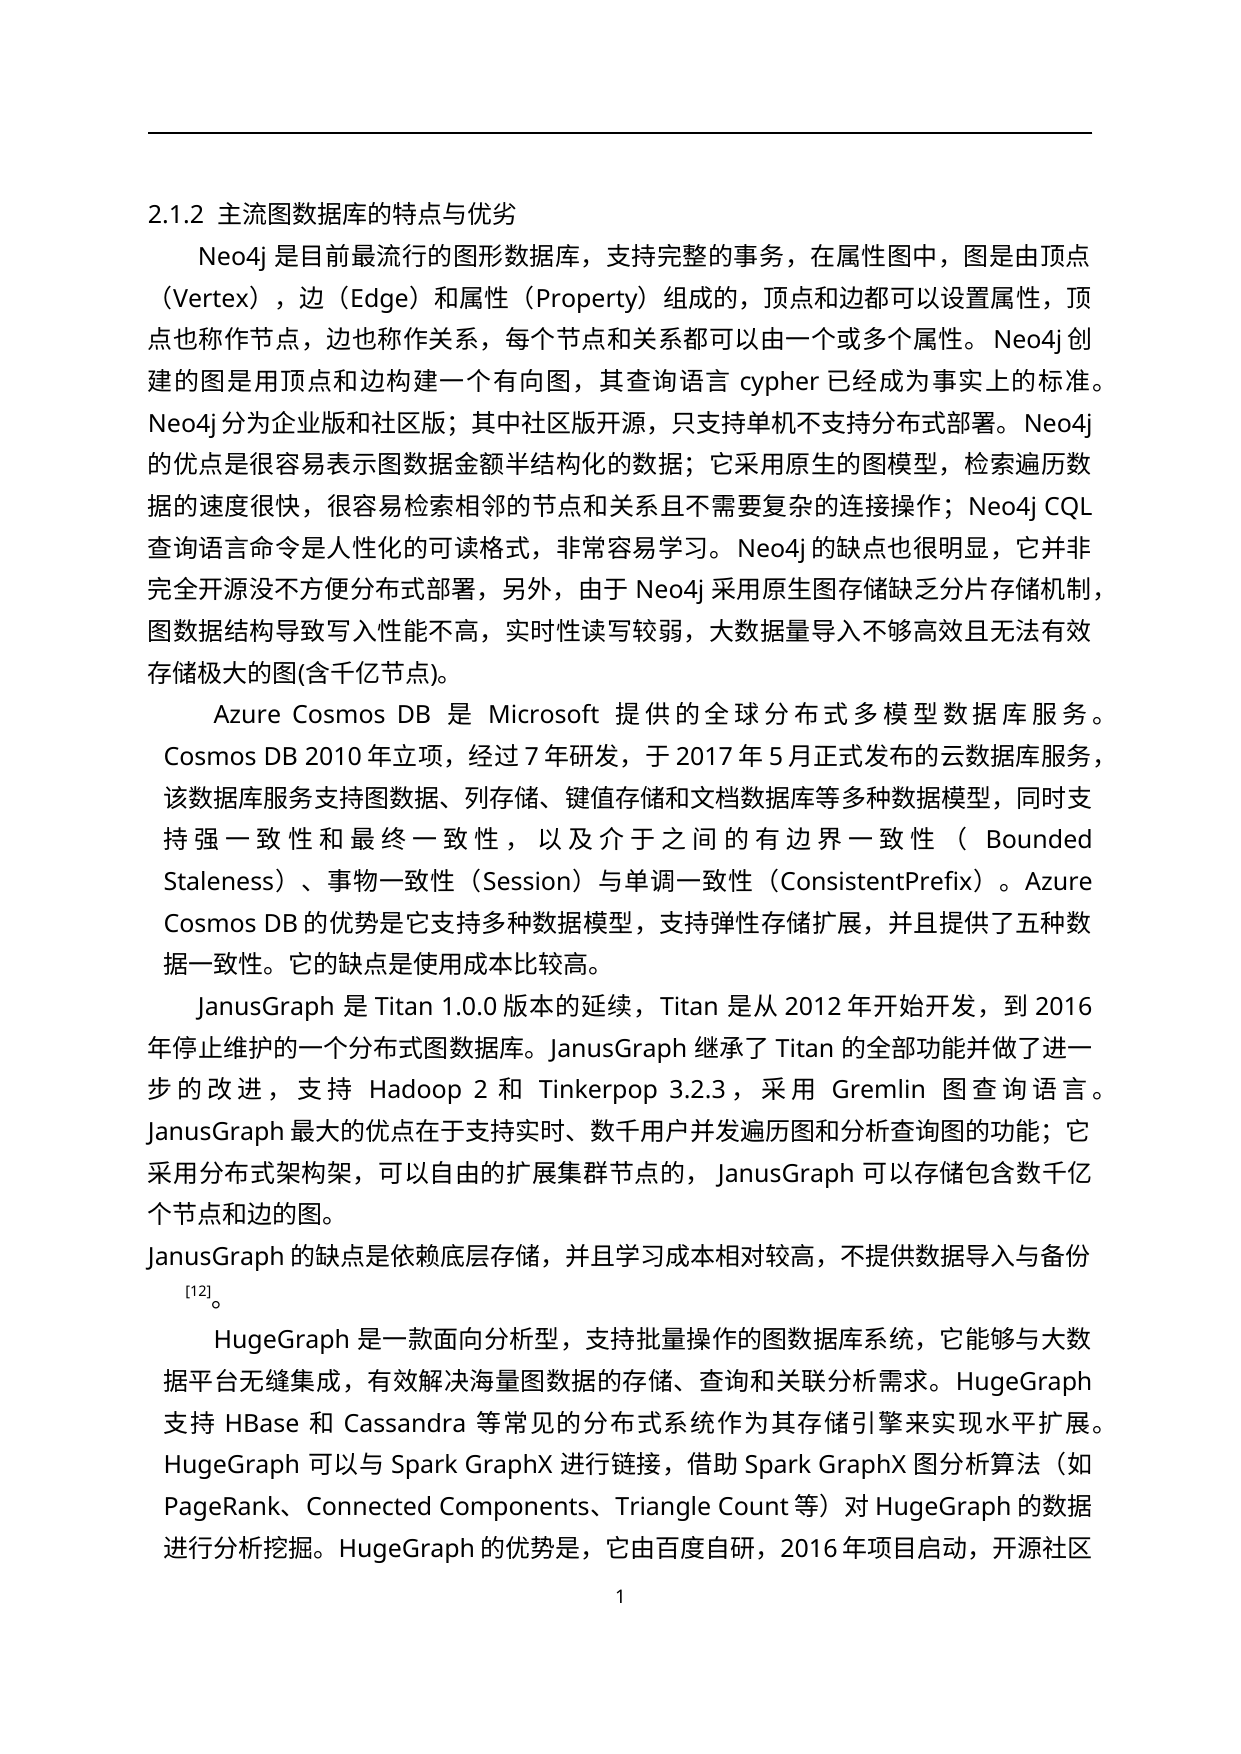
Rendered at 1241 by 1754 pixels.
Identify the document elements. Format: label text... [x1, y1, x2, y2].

text Azure Cosmos DB 是 Microsoft 提供的全球分布式多模型数据库服务。Cosmos DB 2010年立项，经过7年研发，于2017年5月正式发布的云数据库服务，该数据库服务支持图数据、列存储、键值存储和文档数据库等多种数据模型，同时支持强一致性和最终一致性，以及介于之间的有边界一致性（ Bounded Staleness）、事物一致性（Session）与单调一致性（ConsistentPrefix）。Azure Cosmos DB的优势是它支持多种数据模型，支持弹性存储扩展，并且提供了五种数据一致性。它的缺点是使用成本比较高。 [163, 689, 1092, 981]
text JanusGraph的缺点是依赖底层存储，并且学习成本相对较高，不提供数据导入与备份[12]。 [148, 1231, 1092, 1314]
text JanusGraph 是Titan 1.0.0版本的延续，Titan 是从2012年开始开发，到2016年停止维护的一个分布式图数据库。JanusGraph 继承了 Titan 的全部功能并做了进一步的改进，支持 Hadoop 2和 Tinkerpop 3.2.3，采用 Gremlin 图查询语言。JanusGraph最大的优点在于支持实时、数千用户并发遍历图和分析查询图的功能；它采用分布式架构架，可以自由的扩展集群节点的， JanusGraph 可以存储包含数千亿个节点和边的图。 [148, 981, 1092, 1231]
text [163, 1314, 1092, 1564]
text 2.1.2 主流图数据库的特点与优劣 [148, 189, 1092, 231]
text Neo4j 是目前最流行的图形数据库，支持完整的事务，在属性图中，图是由顶点（Vertex），边（Edge）和属性（Property）组成的，顶点和边都可以设置属性，顶点也称作节点，边也称作关系，每个节点和关系都可以由一个或多个属性。Neo4j创建的图是用顶点和边构建一个有向图，其查询语言cypher已经成为事实上的标准。Neo4j分为企业版和社区版；其中社区版开源，只支持单机不支持分布式部署。Neo4j的优点是很容易表示图数据金额半结构化的数据；它采用原生的图模型，检索遍历数据的速度很快，很容易检索相邻的节点和关系且不需要复杂的连接操作；Neo4j CQL查询语言命令是人性化的可读格式，非常容易学习。Neo4j的缺点也很明显，它并非完全开源没不方便分布式部署，另外，由于Neo4j 采用原生图存储缺乏分片存储机制，图数据结构导致写入性能不高，实时性读写较弱，大数据量导入不够高效且无法有效存储极大的图(含千亿节点)。 [148, 231, 1092, 689]
